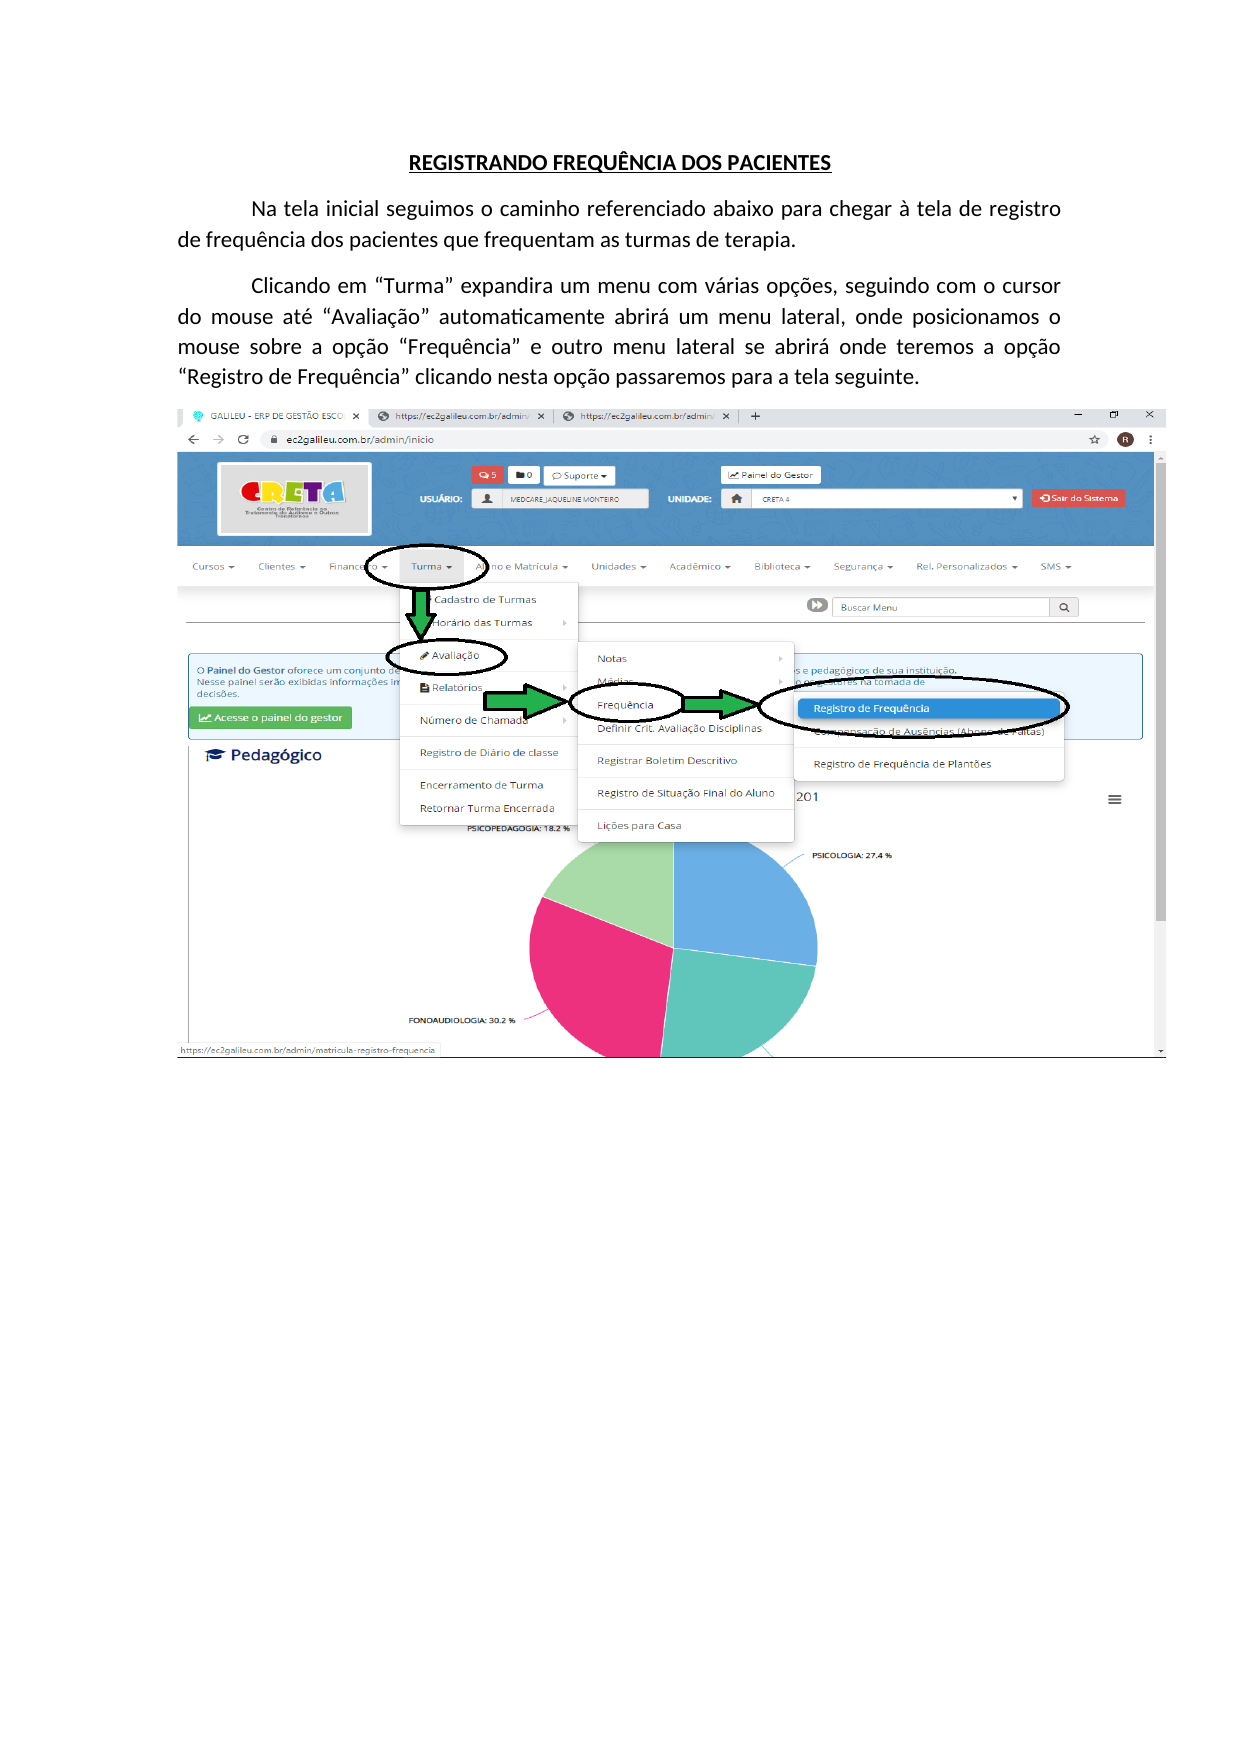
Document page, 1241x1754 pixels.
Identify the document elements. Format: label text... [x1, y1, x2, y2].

text Na tela inicial seguimos o caminho referenciado abaixo para chegar à tela de registro de frequência dos pacientes que frequentam as turmas de terapia. [177, 194, 1063, 253]
picture [177, 409, 1167, 1058]
text REGISTRANDO FREQUÊNCIA DOS PACIENTES [177, 148, 1063, 176]
text Clicando em “Turma” expandira um menu com várias opções, seguindo com o cursor do mouse até “Avaliação” automaticamente abrirá um menu lateral, onde posicionamos o mouse sobre a opção “Frequência” e outro menu lateral se abrirá onde teremos a opção “Registro de Frequência” clicando nesta opção passaremos para a tela seguinte. [177, 272, 1063, 390]
